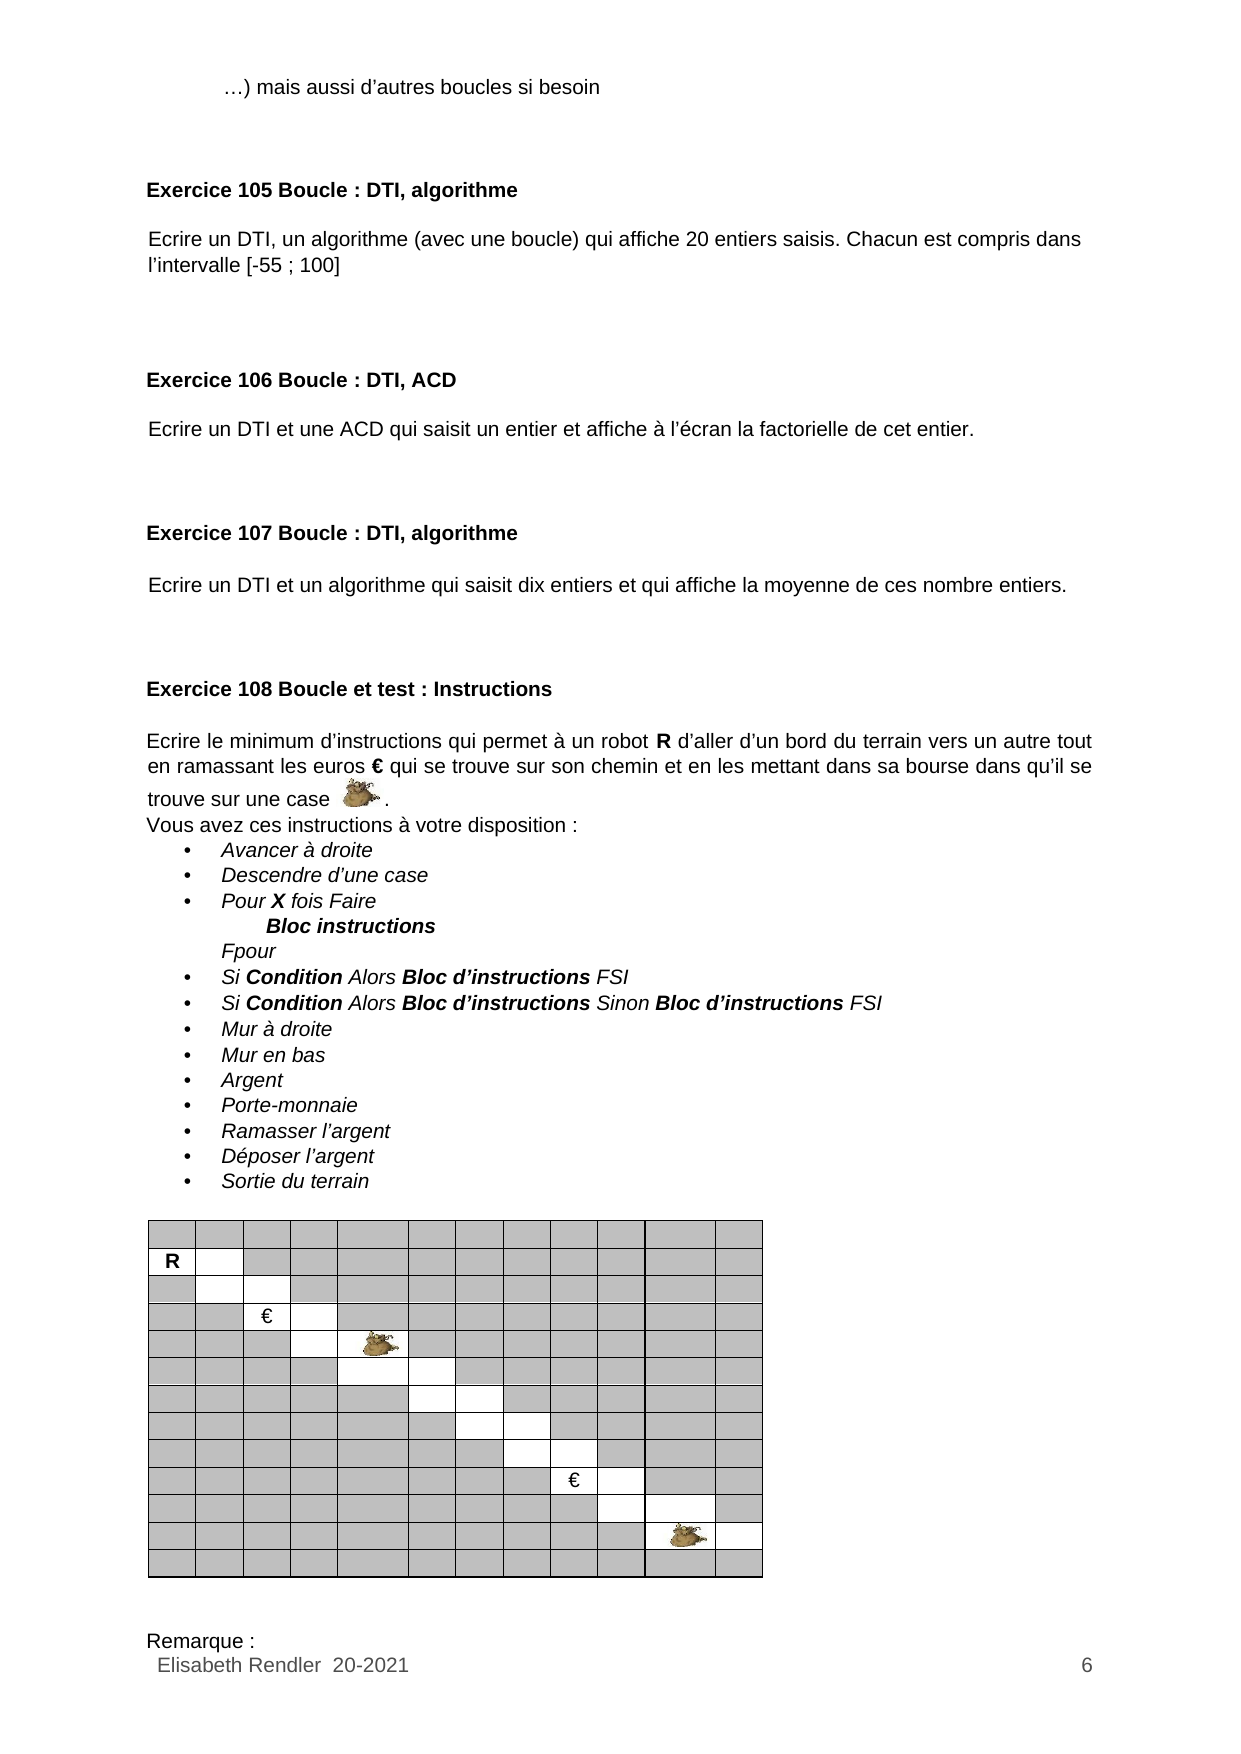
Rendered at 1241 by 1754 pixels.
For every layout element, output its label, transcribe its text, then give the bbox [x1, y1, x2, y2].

table_cell [196, 1249, 243, 1275]
table_cell [504, 1249, 550, 1275]
table_cell [196, 1413, 243, 1439]
table_cell [291, 1276, 337, 1302]
table_cell [149, 1550, 195, 1576]
table_cell [646, 1413, 715, 1439]
table_cell [149, 1495, 195, 1522]
table_cell [338, 1358, 408, 1384]
table_cell [646, 1440, 715, 1467]
table_cell [551, 1358, 597, 1384]
picture [662, 1523, 710, 1547]
subtitle Exercice 106 Boucle : DTI, ACD [146, 367, 1094, 391]
list Mur à droite [184, 1017, 1093, 1041]
table_cell [291, 1468, 337, 1494]
table_cell [504, 1331, 550, 1357]
table_cell [456, 1249, 503, 1275]
table_cell [338, 1495, 408, 1522]
table_cell [716, 1550, 762, 1576]
table_cell [196, 1304, 243, 1330]
table_cell [456, 1468, 503, 1494]
table_cell [244, 1440, 290, 1467]
text …) mais aussi d’autres boucles si besoin [223, 75, 1093, 99]
table_cell [716, 1304, 762, 1330]
table_cell [646, 1304, 715, 1330]
table_cell [646, 1386, 715, 1412]
text Fpour [178, 939, 1093, 963]
table_cell [504, 1495, 550, 1522]
table_cell [149, 1304, 195, 1330]
table_cell [149, 1358, 195, 1384]
table_cell [149, 1413, 195, 1439]
table_cell [338, 1440, 408, 1467]
table_cell [551, 1413, 597, 1439]
table_cell [504, 1523, 550, 1549]
table_cell [244, 1331, 290, 1357]
table_cell [716, 1358, 762, 1384]
table_cell [646, 1331, 715, 1357]
table_cell [551, 1304, 597, 1330]
table_cell [244, 1495, 290, 1522]
list Si Condition Alors Bloc d’instructions FSI [184, 964, 1093, 988]
table_cell [244, 1249, 290, 1275]
table_cell [504, 1468, 550, 1494]
text Bloc instructions [221, 914, 1093, 938]
table_cell [149, 1468, 195, 1494]
table_cell [551, 1440, 597, 1467]
table_cell € [244, 1304, 290, 1330]
table_cell [244, 1468, 290, 1494]
list Mur en bas [184, 1042, 1093, 1066]
table_header [196, 1221, 243, 1248]
table_cell [551, 1276, 597, 1302]
table_cell [196, 1358, 243, 1384]
table_cell [244, 1413, 290, 1439]
table_cell [598, 1413, 644, 1439]
table_cell [409, 1550, 455, 1576]
table_cell [338, 1523, 408, 1549]
table_cell [716, 1249, 762, 1275]
table_cell [598, 1523, 644, 1549]
table_cell [598, 1331, 644, 1357]
table_cell [149, 1386, 195, 1412]
table_cell [409, 1495, 455, 1522]
table_header [409, 1221, 455, 1248]
table_cell [716, 1386, 762, 1412]
table_cell [504, 1386, 550, 1412]
table_header [456, 1221, 503, 1248]
table_cell [504, 1440, 550, 1467]
table_cell [149, 1331, 195, 1357]
table_cell [646, 1495, 715, 1522]
table_cell [551, 1550, 597, 1576]
table_cell [409, 1468, 455, 1494]
text Remarque : [146, 1629, 1093, 1653]
table_cell [409, 1358, 455, 1384]
table_cell [646, 1358, 715, 1384]
table_cell [291, 1358, 337, 1384]
table_cell [409, 1386, 455, 1412]
table_header [338, 1221, 408, 1248]
table_cell [409, 1440, 455, 1467]
table_cell [456, 1331, 503, 1357]
table_cell [504, 1358, 550, 1384]
list Ramasser l’argent [184, 1118, 1093, 1142]
table_cell [646, 1523, 715, 1549]
table_cell [551, 1249, 597, 1275]
picture [355, 1331, 403, 1356]
subtitle Exercice 108 Boucle et test : Instructions [146, 677, 1094, 701]
table_cell [456, 1304, 503, 1330]
list Déposer l’argent [184, 1144, 1093, 1168]
table_cell [598, 1358, 644, 1384]
table_cell [196, 1550, 243, 1576]
table_cell [149, 1276, 195, 1302]
table_cell € [551, 1468, 597, 1494]
table_cell [244, 1550, 290, 1576]
table_header [244, 1221, 290, 1248]
table_cell [598, 1304, 644, 1330]
table_cell [716, 1468, 762, 1494]
table_cell [551, 1331, 597, 1357]
table_cell [598, 1550, 644, 1576]
table_cell [716, 1413, 762, 1439]
table_cell [291, 1550, 337, 1576]
subtitle Exercice 105 Boucle : DTI, algorithme [146, 178, 1094, 202]
table_cell [598, 1249, 644, 1275]
table_cell R [149, 1249, 195, 1275]
table_cell [149, 1523, 195, 1549]
table_cell [409, 1304, 455, 1330]
table_cell [456, 1495, 503, 1522]
table_cell [338, 1468, 408, 1494]
table_cell [338, 1386, 408, 1412]
table_cell [196, 1276, 243, 1302]
table_cell [716, 1495, 762, 1522]
text Ecrire un DTI et un algorithme qui saisit dix entiers et qui affiche la moyenne de ces nombre entiers. [148, 573, 1098, 597]
table_cell [291, 1386, 337, 1412]
table_cell [598, 1440, 644, 1467]
table_header [716, 1221, 762, 1248]
text Vous avez ces instructions à votre disposition : [146, 812, 1093, 836]
list Pour X fois Faire [184, 888, 1093, 912]
table_cell [646, 1276, 715, 1302]
table_header [149, 1221, 195, 1248]
table_cell [456, 1358, 503, 1384]
table_cell [338, 1304, 408, 1330]
table_cell [646, 1468, 715, 1494]
table_cell [716, 1523, 762, 1549]
table_cell [244, 1358, 290, 1384]
table_cell [291, 1495, 337, 1522]
text Ecrire le minimum d’instructions qui permet à un robot R d’aller d’un bord du terrain vers un autre tout en ramassant les euros € qui se trouve sur son chemin et en les mettant dans sa bourse dans qu’il se trouve sur une case . [146, 729, 1093, 811]
table_header [598, 1221, 644, 1248]
table_header [291, 1221, 337, 1248]
table_cell [244, 1523, 290, 1549]
table_cell [291, 1523, 337, 1549]
table_cell [716, 1276, 762, 1302]
table_cell [338, 1550, 408, 1576]
table_cell [409, 1331, 455, 1357]
text Ecrire un DTI, un algorithme (avec une boucle) qui affiche 20 entiers saisis. Chacun est compris dans l’intervalle [-55 ; 100] [148, 227, 1098, 277]
table_cell [504, 1276, 550, 1302]
table_cell [291, 1413, 337, 1439]
table_cell [244, 1386, 290, 1412]
table_cell [338, 1249, 408, 1275]
table_cell [291, 1331, 337, 1357]
table_cell [409, 1276, 455, 1302]
table_cell [456, 1550, 503, 1576]
table_cell [598, 1495, 644, 1522]
table_cell [716, 1440, 762, 1467]
text Ecrire un DTI et une ACD qui saisit un entier et affiche à l’écran la factorielle de cet entier. [148, 417, 1098, 441]
table_cell [409, 1249, 455, 1275]
table_cell [456, 1413, 503, 1439]
table_cell [646, 1550, 715, 1576]
list Porte-monnaie [184, 1093, 1093, 1117]
table_cell [244, 1276, 290, 1302]
table_cell [456, 1386, 503, 1412]
table_cell [598, 1276, 644, 1302]
table_header [646, 1221, 715, 1248]
table_cell [504, 1413, 550, 1439]
table_header [504, 1221, 550, 1248]
table_cell [338, 1331, 408, 1357]
table_cell [291, 1440, 337, 1467]
table_cell [149, 1440, 195, 1467]
list Argent [184, 1068, 1093, 1092]
table_cell [551, 1495, 597, 1522]
table_cell [196, 1331, 243, 1357]
table_cell [598, 1468, 644, 1494]
table_cell [716, 1331, 762, 1357]
table_cell [598, 1386, 644, 1412]
subtitle Exercice 107 Boucle : DTI, algorithme [146, 520, 1094, 544]
table_cell [291, 1249, 337, 1275]
table_cell [504, 1550, 550, 1576]
list Si Condition Alors Bloc d’instructions Sinon Bloc d’instructions FSI [184, 991, 1093, 1015]
table_header [551, 1221, 597, 1248]
table_cell [196, 1440, 243, 1467]
table_cell [646, 1249, 715, 1275]
table_cell [338, 1413, 408, 1439]
table_cell [551, 1523, 597, 1549]
table_cell [196, 1495, 243, 1522]
table_cell [196, 1386, 243, 1412]
table_cell [504, 1304, 550, 1330]
list Avancer à droite [184, 838, 1093, 862]
table_cell [456, 1440, 503, 1467]
table_cell [196, 1523, 243, 1549]
table_cell [338, 1276, 408, 1302]
table_cell [456, 1523, 503, 1549]
table_cell [196, 1468, 243, 1494]
table_cell [409, 1413, 455, 1439]
table_cell [409, 1523, 455, 1549]
picture [336, 778, 384, 807]
list Descendre d’une case [184, 863, 1093, 887]
table_cell [551, 1386, 597, 1412]
table_cell [456, 1276, 503, 1302]
table_cell [291, 1304, 337, 1330]
list Sortie du terrain [184, 1169, 1093, 1193]
